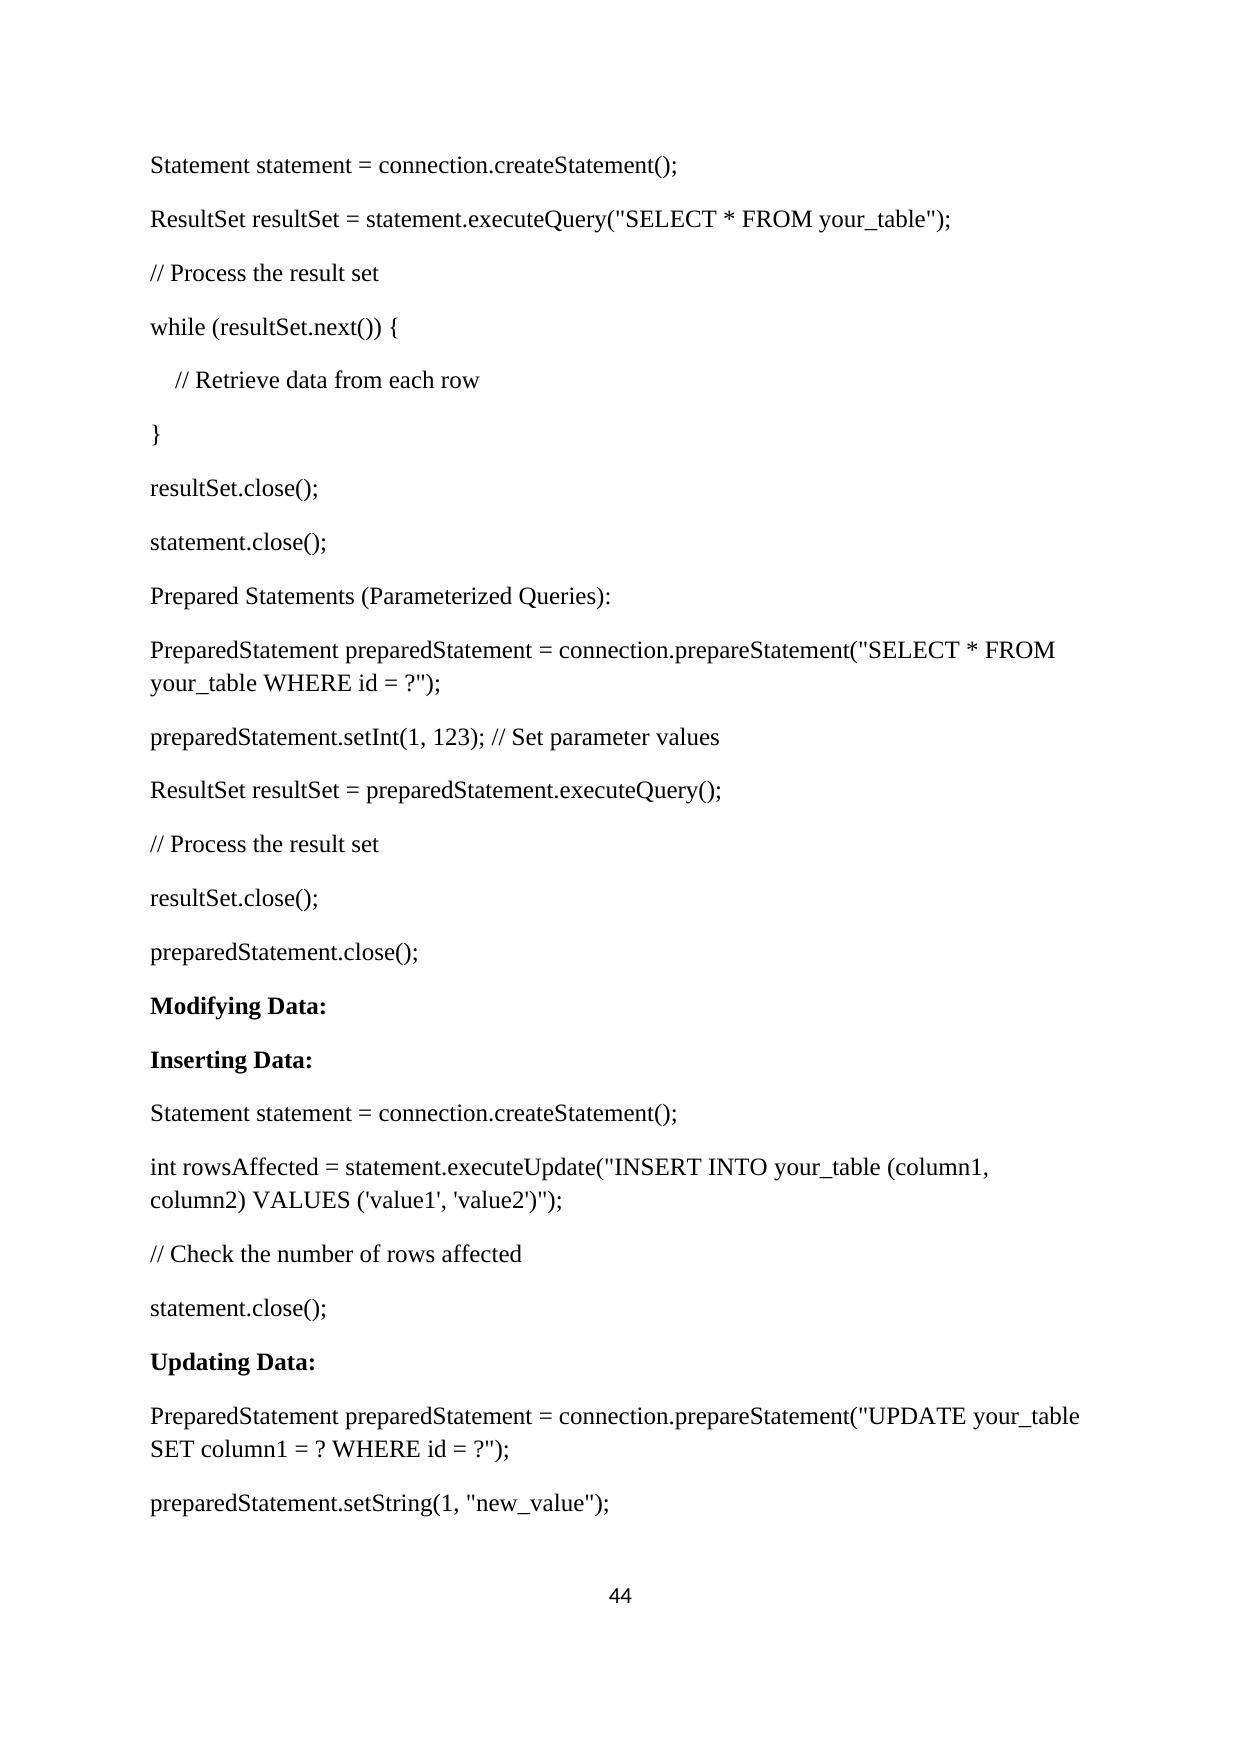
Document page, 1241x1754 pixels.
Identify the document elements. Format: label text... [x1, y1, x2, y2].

text statement.close(); [150, 1293, 1090, 1322]
text ResultSet resultSet = preparedStatement.executeQuery(); [150, 775, 1090, 804]
text preparedStatement.close(); [150, 937, 1090, 966]
text Statement statement = connection.createStatement(); [150, 150, 1090, 179]
text while (resultSet.next()) { [150, 312, 1090, 340]
text Inserting Data: [150, 1045, 1090, 1073]
text Updating Data: [150, 1347, 1090, 1376]
text // Process the result set [150, 258, 1090, 286]
text int rowsAffected = statement.executeUpdate("INSERT INTO your_table (column1, column2) VALUES ('value1', 'value2')"); [150, 1152, 1090, 1214]
text Modifying Data: [150, 991, 1090, 1019]
text resultSet.close(); [150, 883, 1090, 912]
text preparedStatement.setInt(1, 123); // Set parameter values [150, 722, 1090, 750]
text Statement statement = connection.createStatement(); [150, 1098, 1090, 1127]
text statement.close(); [150, 527, 1090, 556]
text PreparedStatement preparedStatement = connection.prepareStatement("SELECT * FROM your_table WHERE id = ?"); [150, 635, 1090, 696]
text // Retrieve data from each row [150, 365, 1090, 394]
text PreparedStatement preparedStatement = connection.prepareStatement("UPDATE your_table SET column1 = ? WHERE id = ?"); [150, 1401, 1090, 1463]
text Prepared Statements (Parameterized Queries): [150, 581, 1090, 609]
text } [150, 419, 1090, 448]
text ResultSet resultSet = statement.executeQuery("SELECT * FROM your_table"); [150, 204, 1090, 233]
text // Check the number of rows affected [150, 1239, 1090, 1268]
text // Process the result set [150, 829, 1090, 858]
text preparedStatement.setString(1, "new_value"); [150, 1488, 1090, 1516]
text resultSet.close(); [150, 473, 1090, 502]
